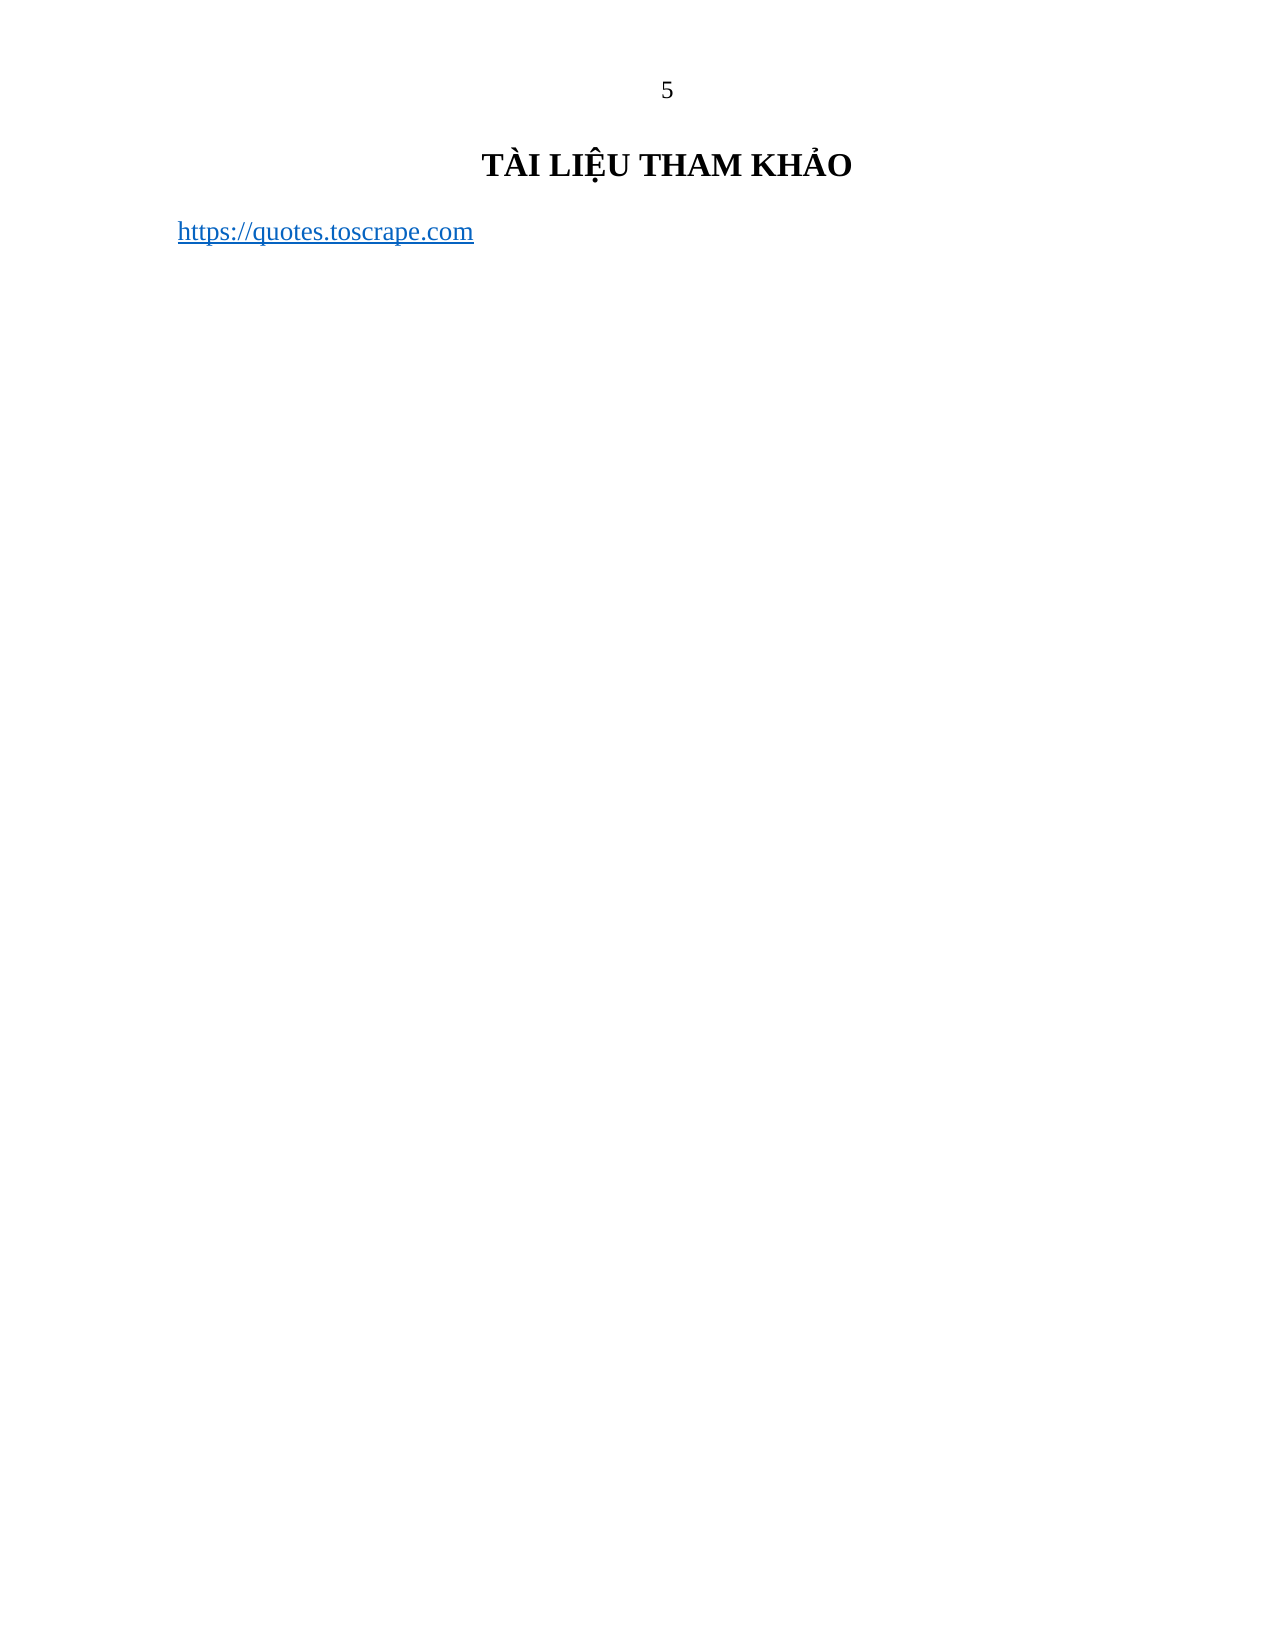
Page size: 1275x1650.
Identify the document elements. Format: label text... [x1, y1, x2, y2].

text https://quotes.toscrape.com [177, 215, 1157, 246]
subtitle TÀI LIỆU THAM KHẢO [177, 145, 1157, 183]
